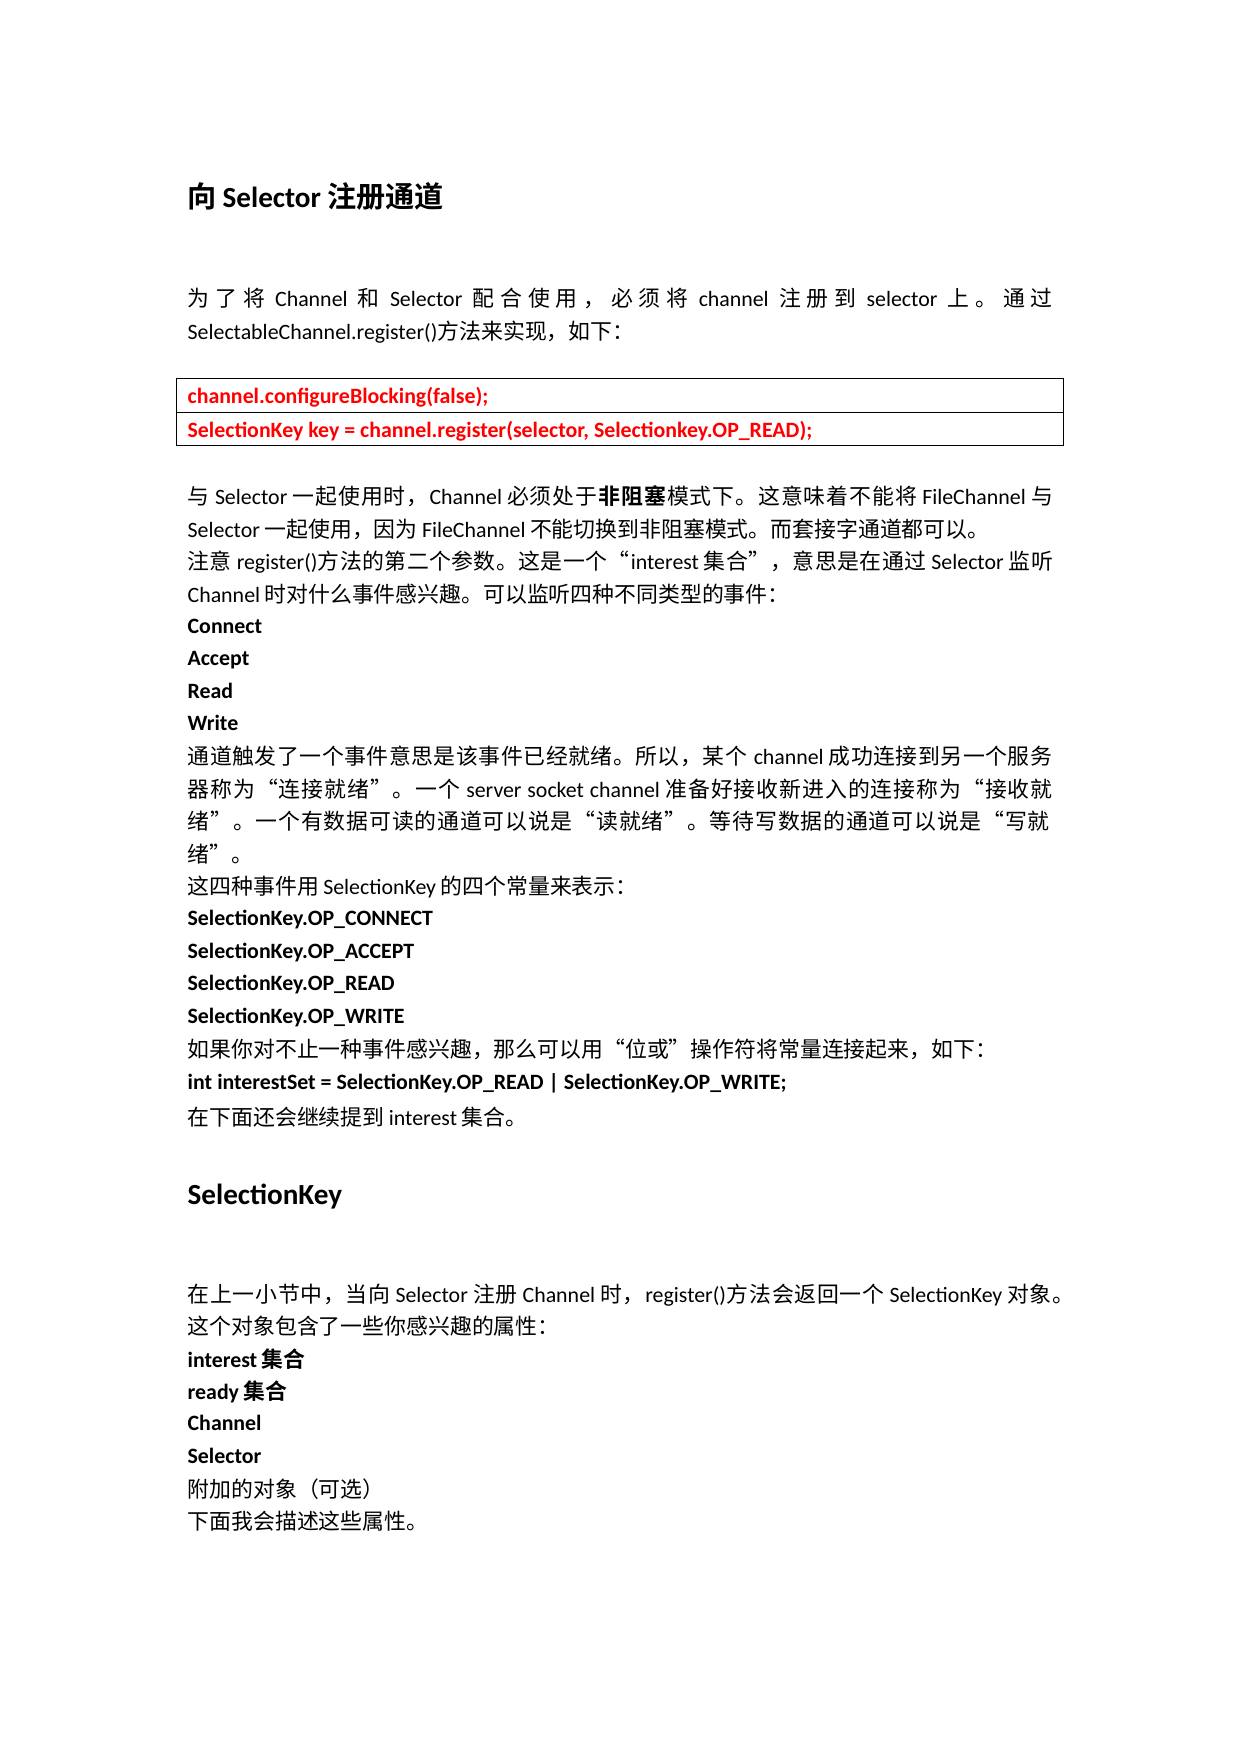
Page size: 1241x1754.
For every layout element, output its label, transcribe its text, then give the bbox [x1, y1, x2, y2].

table_header channel.configureBlocking(false); [177, 379, 1063, 412]
text 如果你对不止一种事件感兴趣，那么可以用“位或”操作符将常量连接起来，如下： [187, 1031, 1053, 1064]
text SelectionKey.OP_WRITE [187, 999, 1053, 1031]
text ready集合 [187, 1374, 1053, 1406]
text 这四种事件用SelectionKey的四个常量来表示： [187, 869, 1053, 901]
text Selector [187, 1439, 1053, 1471]
text 通道触发了一个事件意思是该事件已经就绪。所以，某个channel成功连接到另一个服务器称为“连接就绪”。一个server socket channel准备好接收新进入的连接称为“接收就绪”。一个有数据可读的通道可以说是“读就绪”。等待写数据的通道可以说是“写就绪”。 [187, 739, 1053, 869]
text interest集合 [187, 1341, 1053, 1374]
text 下面我会描述这些属性。 [187, 1504, 1053, 1536]
subtitle 向Selector注册通道 [187, 162, 1053, 227]
text 附加的对象（可选） [187, 1471, 1053, 1504]
text SelectionKey.OP_READ [187, 966, 1053, 999]
table_cell SelectionKey key = channel.register(selector, Selectionkey.OP_READ); [177, 413, 1063, 445]
text Read [187, 674, 1053, 706]
table_header int interestSet = SelectionKey.OP_READ | SelectionKey.OP_WRITE; [186, 1064, 795, 1099]
text SelectionKey.OP_ACCEPT [187, 934, 1053, 966]
text 在下面还会继续提到interest集合。 [187, 1099, 1053, 1132]
text Write [187, 706, 1053, 739]
subtitle SelectionKey [187, 1161, 1053, 1226]
text Connect [187, 609, 1053, 641]
text 为了将Channel和Selector配合使用，必须将channel注册到selector上。通过SelectableChannel.register()方法来实现，如下： [187, 281, 1053, 346]
text Channel [187, 1406, 1053, 1439]
text SelectionKey.OP_CONNECT [187, 901, 1053, 934]
text Accept [187, 641, 1053, 674]
text 注意register()方法的第二个参数。这是一个“interest集合”，意思是在通过Selector监听Channel时对什么事件感兴趣。可以监听四种不同类型的事件： [187, 544, 1053, 609]
text 在上一小节中，当向Selector注册Channel时，register()方法会返回一个SelectionKey对象。这个对象包含了一些你感兴趣的属性： [187, 1276, 1053, 1341]
text 与Selector一起使用时，Channel必须处于非阻塞模式下。这意味着不能将FileChannel与Selector一起使用，因为FileChannel不能切换到非阻塞模式。而套接字通道都可以。 [187, 479, 1053, 544]
